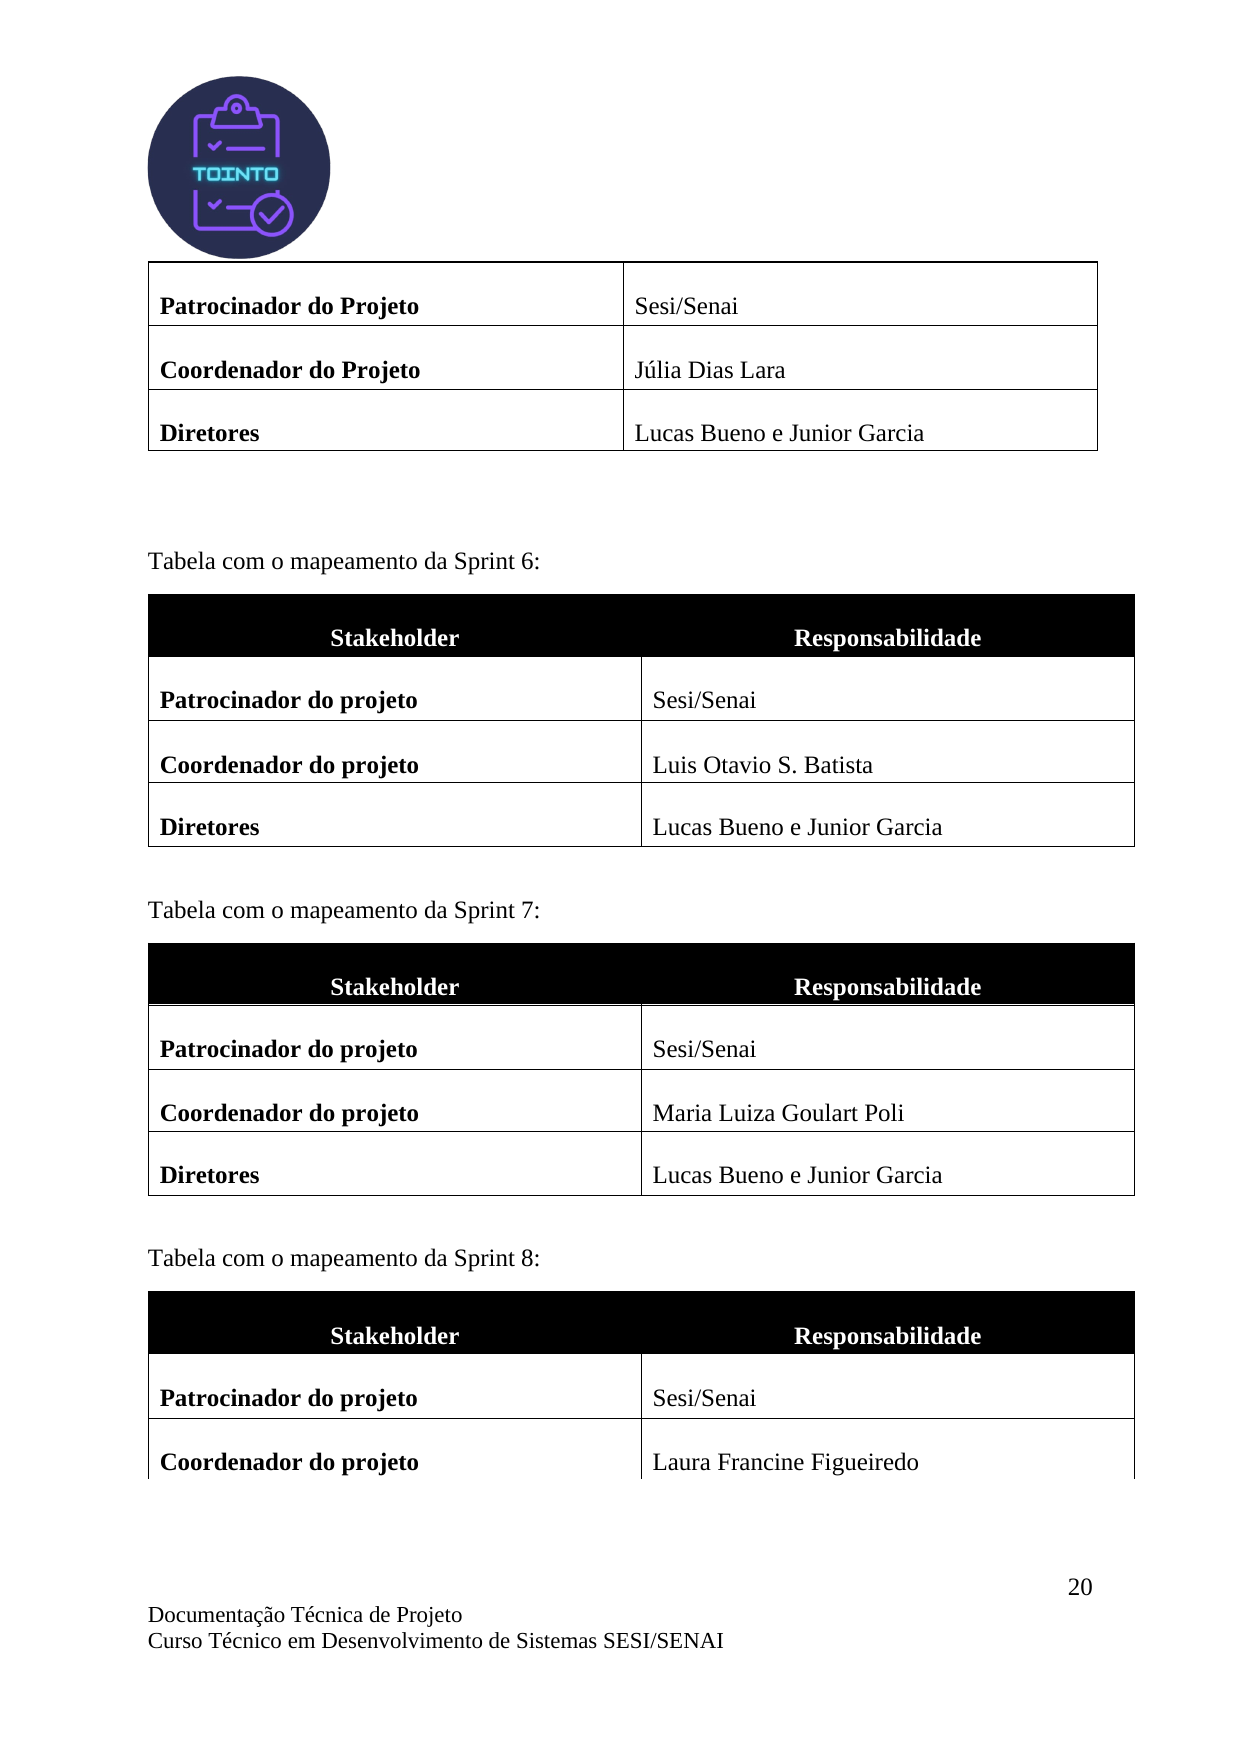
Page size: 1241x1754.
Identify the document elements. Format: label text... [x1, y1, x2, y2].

table_cell Júlia Dias Lara [624, 326, 1097, 389]
table_header Responsabilidade [642, 595, 1134, 656]
table_cell Coordenador do projeto [149, 1419, 641, 1479]
picture [147, 73, 336, 261]
table_cell Laura Francine Figueiredo [642, 1419, 1134, 1479]
table_cell Patrocinador do Projeto [149, 263, 623, 325]
table_cell Sesi/Senai [642, 1006, 1134, 1069]
table_cell Maria Luiza Goulart Poli [642, 1070, 1134, 1131]
table_header Responsabilidade [642, 1292, 1134, 1353]
text Tabela com o mapeamento da Sprint 8: [148, 1243, 1092, 1272]
table_cell Sesi/Senai [642, 1354, 1134, 1417]
table_cell Diretores [149, 1132, 641, 1195]
table_header Stakeholder [149, 595, 641, 656]
table_cell Diretores [149, 783, 641, 846]
table_cell Coordenador do projeto [149, 721, 641, 782]
table_header Stakeholder [149, 1292, 641, 1353]
table_header Responsabilidade [642, 944, 1134, 1004]
table_cell Lucas Bueno e Junior Garcia [624, 390, 1097, 449]
table_cell Sesi/Senai [642, 657, 1134, 720]
table_cell Luis Otavio S. Batista [642, 721, 1134, 782]
text Tabela com o mapeamento da Sprint 6: [148, 546, 1092, 575]
text Tabela com o mapeamento da Sprint 7: [148, 895, 1092, 923]
table_cell Coordenador do Projeto [149, 326, 623, 389]
table_header Stakeholder [149, 944, 641, 1004]
table_cell Coordenador do projeto [149, 1070, 641, 1131]
table_cell Patrocinador do projeto [149, 1006, 641, 1069]
table_cell Patrocinador do projeto [149, 1354, 641, 1417]
table_cell Patrocinador do projeto [149, 657, 641, 720]
table_cell Sesi/Senai [624, 263, 1097, 325]
table_cell Lucas Bueno e Junior Garcia [642, 783, 1134, 846]
table_cell Diretores [149, 390, 623, 449]
table_cell Lucas Bueno e Junior Garcia [642, 1132, 1134, 1195]
